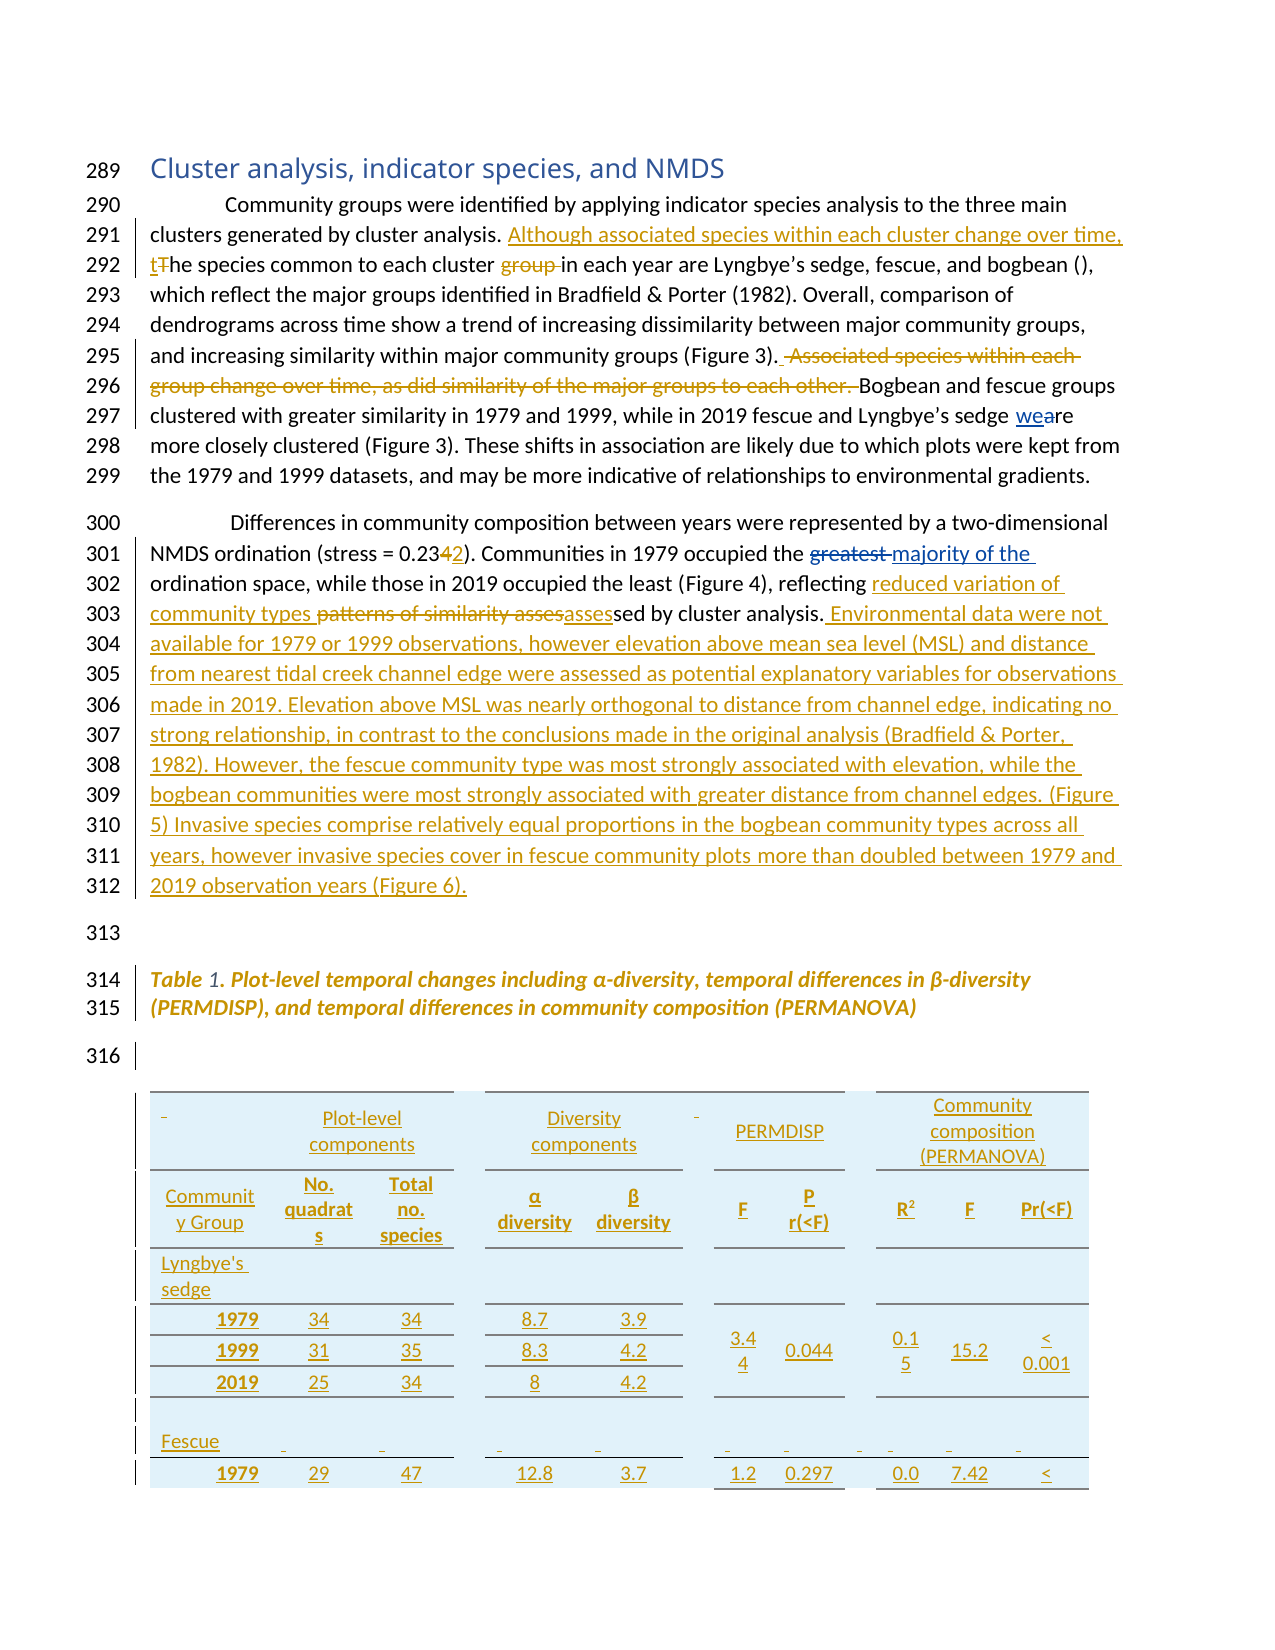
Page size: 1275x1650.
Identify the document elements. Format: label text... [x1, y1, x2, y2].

text Community groups were identified by applying indicator species analysis to the three main clusters generated by cluster analysis. he species common to each cluster in each year are Lyngbye’s sedge, fescue, and bogbean (Table 2), which reflect the major groups identified in Bradfield & Porter (1982). Overall, comparison of dendrograms across time show a trend of increasing dissimilarity between major community groups, and increasing similarity within major community groups (Figure 3).Bogbean and fescue groups clustered with greater similarity in 1979 and 1999, while in 2019 fescue and Lyngbye’s sedge re more closely clustered (Figure 3). These shifts in association are likely due to which plots were kept from the 1979 and 1999 datasets, and may be more indicative of relationships to environmental gradients. [150, 190, 1125, 490]
text Differences in community composition between years were represented by a two-dimensional NMDS ordination (stress = 0.23). Communities in 1979 occupied the ordination space, while those in 2019 occupied the least (Figure 4), reflecting sed by cluster analysis. [150, 508, 1125, 899]
text Table 1. Plot-level temporal changes including α-diversity, temporal differences in β-diversity (PERMDISP), and temporal differences in community composition (PERMANOVA) [150, 965, 1125, 1021]
subtitle Cluster analysis, indicator species, and NMDS [150, 150, 1125, 187]
